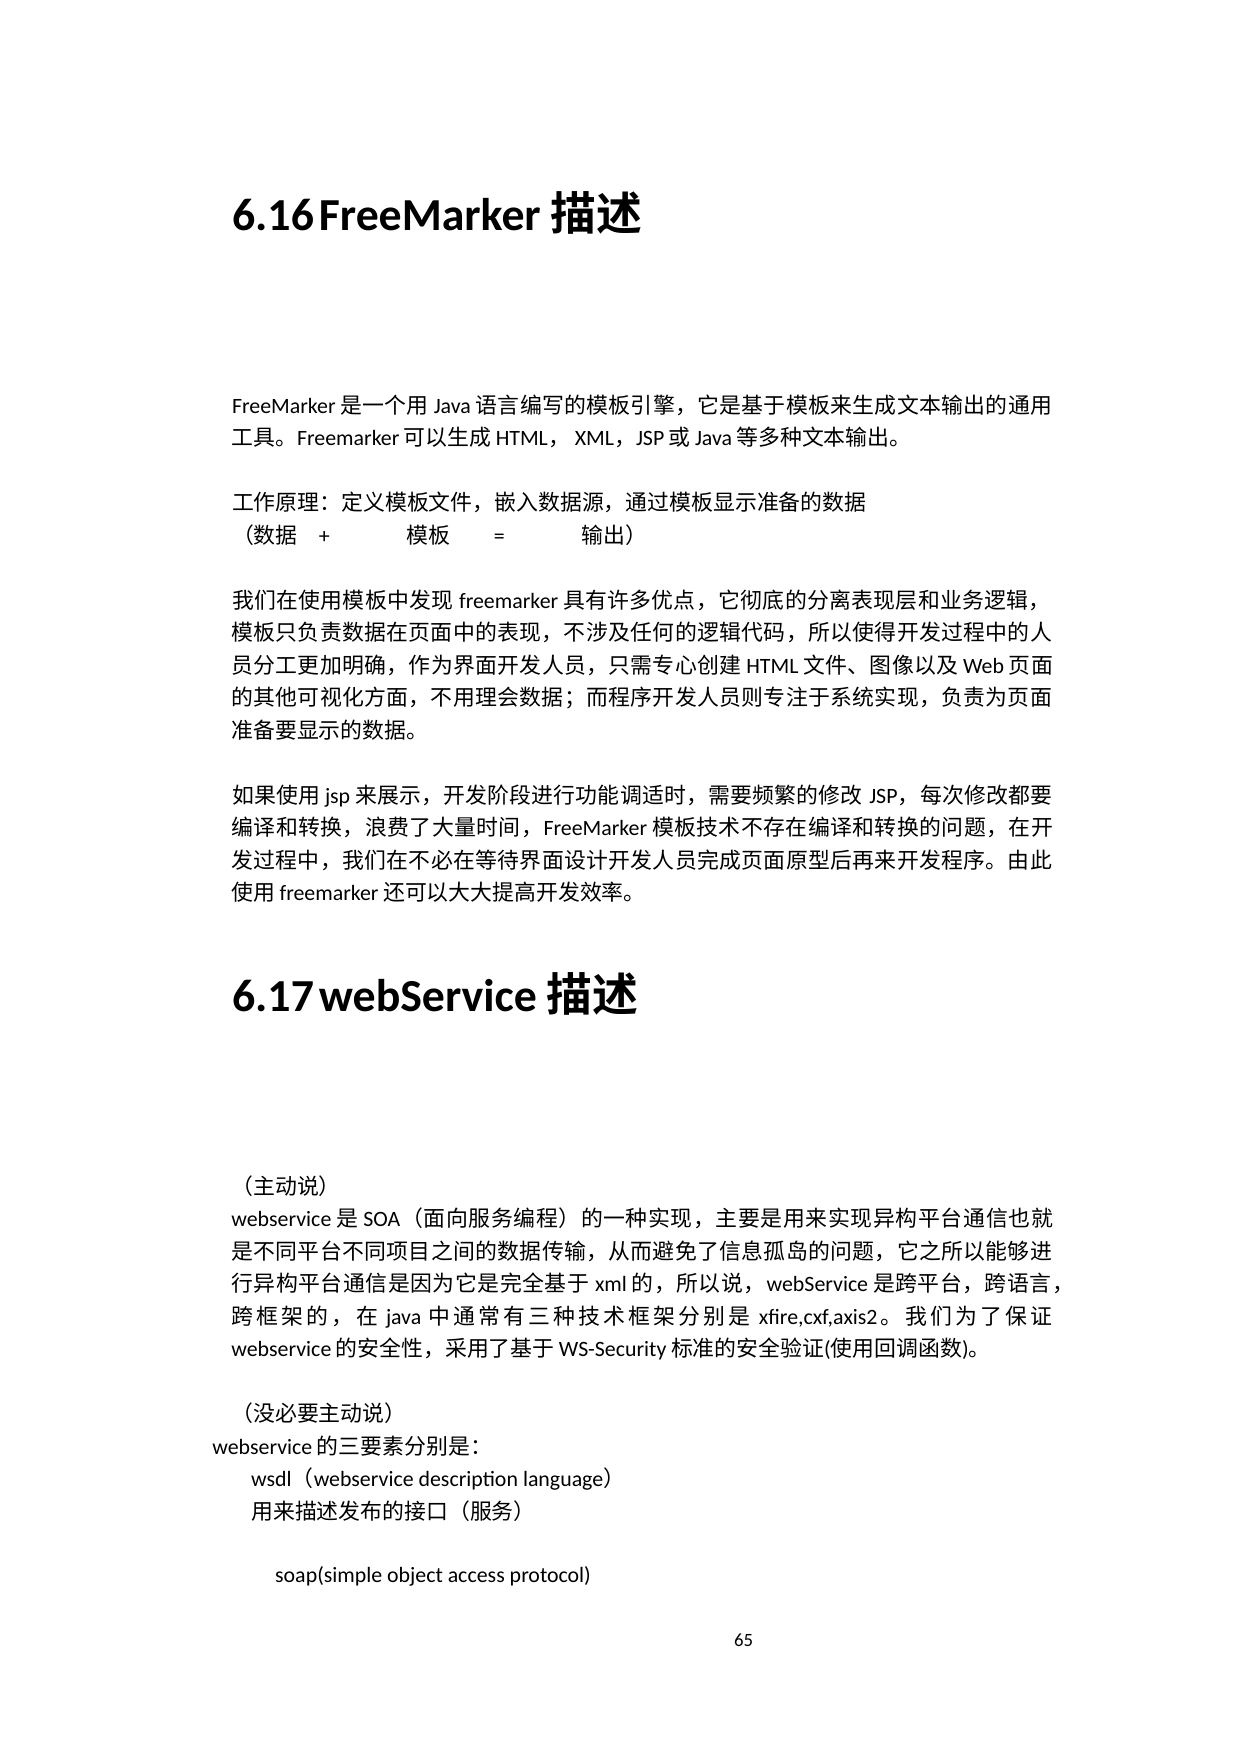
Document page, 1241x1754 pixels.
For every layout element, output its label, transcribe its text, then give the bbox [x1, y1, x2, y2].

text webservice的三要素分别是： [187, 1428, 1053, 1461]
text 工作原理：定义模板文件，嵌入数据源，通过模板显示准备的数据 [231, 485, 1053, 517]
text （没必要主动说） [187, 1396, 1053, 1428]
text 如果使用jsp来展示，开发阶段进行功能调适时，需要频繁的修改JSP，每次修改都要编译和转换，浪费了大量时间，FreeMarker模板技术不存在编译和转换的问题，在开发过程中，我们在不必在等待界面设计开发人员完成页面原型后再来开发程序。由此使用freemarker还可以大大提高开发效率。 [231, 777, 1053, 907]
subtitle webService描述 [232, 943, 1053, 1040]
text 我们在使用模板中发现freemarker具有许多优点，它彻底的分离表现层和业务逻辑，模板只负责数据在页面中的表现，不涉及任何的逻辑代码，所以使得开发过程中的人员分工更加明确，作为界面开发人员，只需专心创建HTML文件、图像以及Web页面的其他可视化方面，不用理会数据；而程序开发人员则专注于系统实现，负责为页面准备要显示的数据。 [231, 582, 1053, 745]
text （数据 + 模板 = 输出） [231, 517, 1053, 550]
subtitle FreeMarker描述 [232, 162, 1053, 259]
text （主动说） [187, 1168, 1053, 1201]
text FreeMarker是一个用Java语言编写的模板引擎，它是基于模板来生成文本输出的通用工具。Freemarker可以生成HTML， XML，JSP或Java等多种文本输出。 [231, 387, 1053, 452]
text 用来描述发布的接口（服务） [187, 1493, 1053, 1526]
text wsdl（webservice description language） [187, 1461, 1053, 1493]
text soap(simple object access protocol) [231, 1558, 1053, 1591]
text webservice是SOA（面向服务编程）的一种实现，主要是用来实现异构平台通信也就 是不同平台不同项目之间的数据传输，从而避免了信息孤岛的问题，它之所以能够进行异构平台通信是因为它是完全基于xml的，所以说，webService是跨平台，跨语言，跨框架的，在java中通常有三种技术框架分别是xfire,cxf,axis2。我们为了保证 webservice的安全性，采用了基于WS-Security标准的安全验证(使用回调函数)。 [231, 1201, 1053, 1363]
